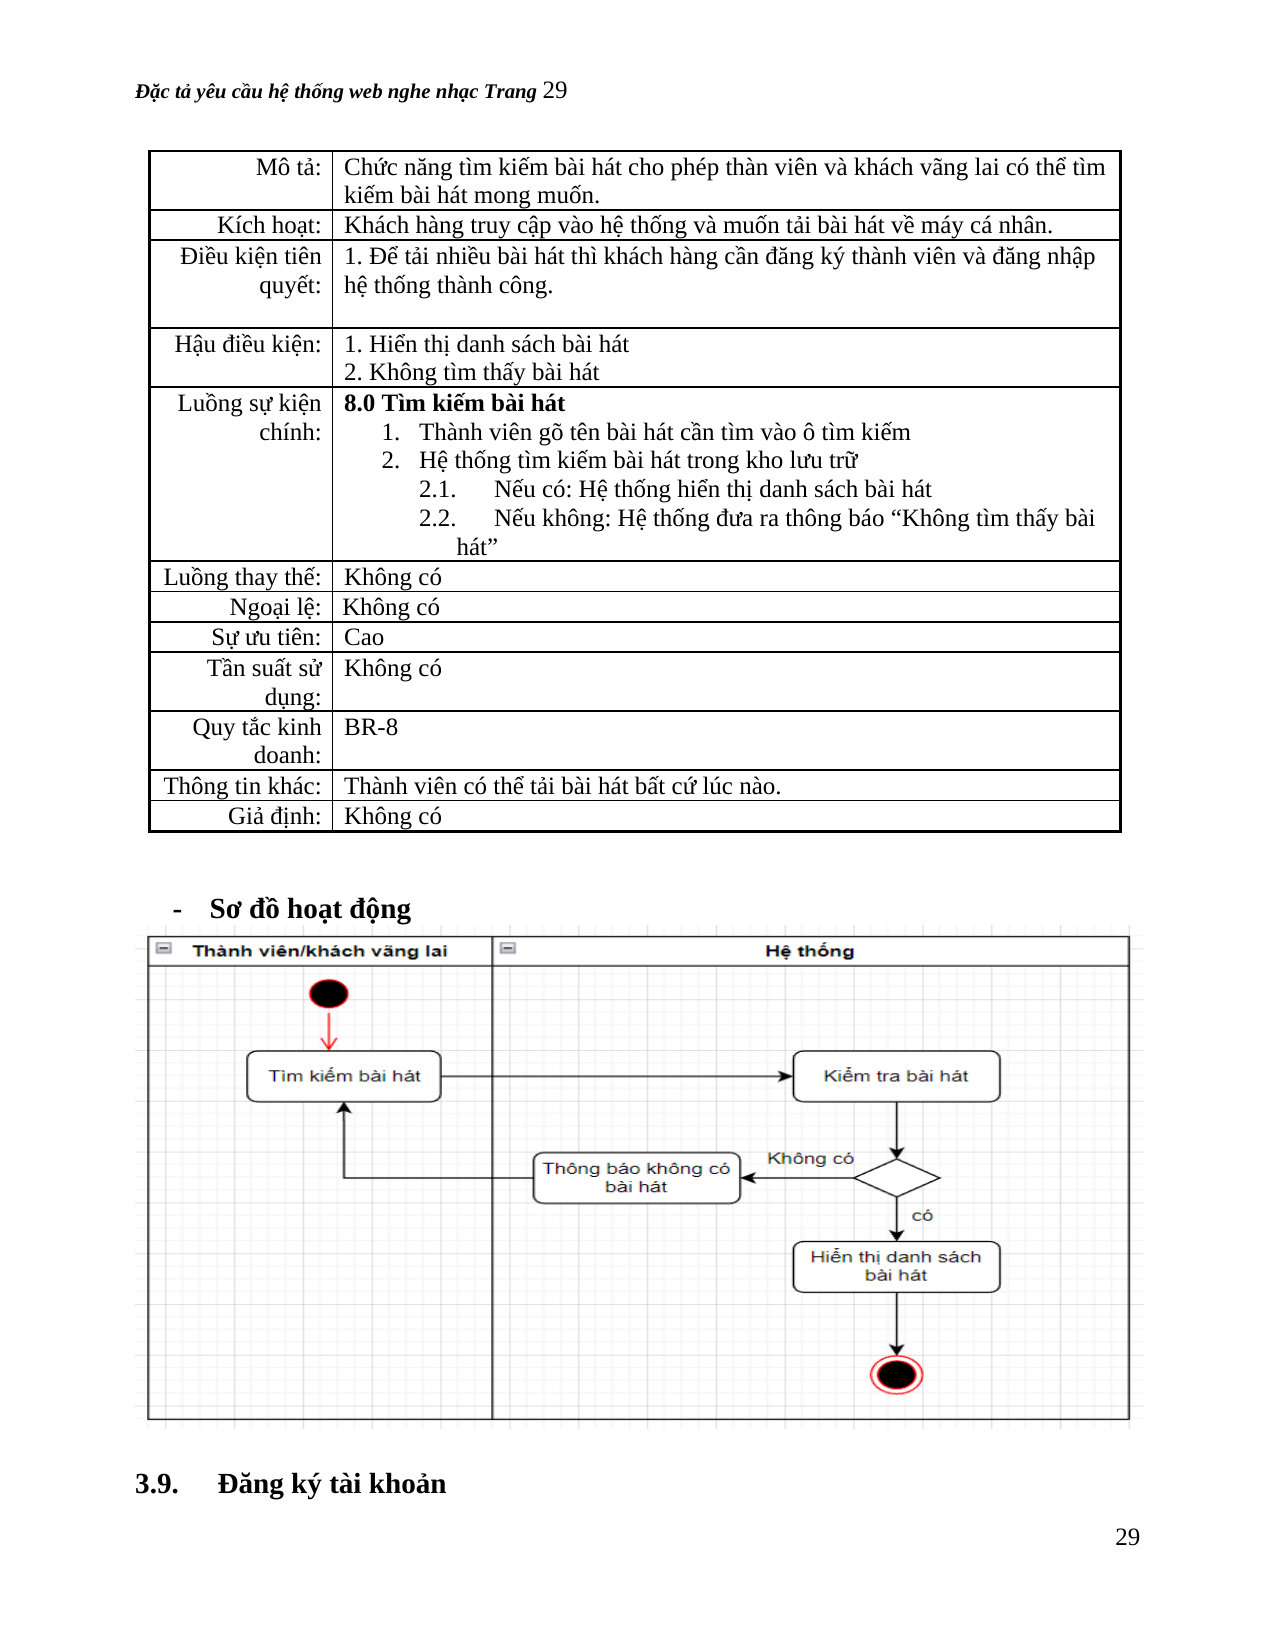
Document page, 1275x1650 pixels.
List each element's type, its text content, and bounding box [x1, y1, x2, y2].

table_cell Khách hàng truy cập vào hệ thống và muốn tải bài hát về máy cá nhân. [333, 211, 1119, 239]
table_cell Luồng thay thế: [151, 562, 332, 591]
table_cell 1. Hiển thị danh sách bài hát 2. Không tìm thấy bài hát [333, 329, 1119, 386]
table_cell Giả định: [151, 801, 332, 830]
table_cell Quy tắc kinh doanh: [151, 712, 332, 769]
table_cell Không có [333, 562, 1119, 591]
table_cell Tần suất sử dụng: [151, 653, 332, 710]
table_cell Chức năng tìm kiếm bài hát cho phép thàn viên và khách vãng lai có thể tìm kiếm bài hát mong muốn. [333, 152, 1119, 209]
table_cell Kích hoạt: [151, 211, 332, 239]
list Đăng ký tài khoản [135, 1466, 1140, 1500]
table_cell 8.0 Tìm kiếm bài hát Thành viên gõ tên bài hát cần tìm vào ô tìm kiếm Hệ thống tìm kiếm bài hát trong kho lưu trữ Nếu có: Hệ thống hiển thị danh sách bài hát Nếu không: Hệ thống đưa ra thông báo “Không tìm thấy bài hát” [333, 388, 1119, 560]
table_cell Không có [333, 653, 1119, 710]
table_cell Thành viên có thể tải bài hát bất cứ lúc nào. [333, 771, 1119, 800]
table_cell Luồng sự kiện chính: [151, 388, 332, 560]
table_cell BR-8 [333, 712, 1119, 769]
table_cell Thông tin khác: [151, 771, 332, 800]
list Sơ đồ hoạt động [172, 892, 1140, 925]
table_cell 1. Để tải nhiều bài hát thì khách hàng cần đăng ký thành viên và đăng nhập hệ thống thành công. [333, 241, 1119, 327]
table_cell Cao [333, 623, 1119, 651]
table_cell Ngoại lệ: [151, 592, 332, 621]
picture [135, 925, 1144, 1429]
table_cell Không có [333, 801, 1119, 830]
table_cell Mô tả: [151, 152, 332, 209]
table_cell Hậu điều kiện: [151, 329, 332, 386]
table_cell Điều kiện tiên quyết: [151, 241, 332, 327]
table_cell Không có [333, 592, 1119, 621]
table_cell Sự ưu tiên: [151, 623, 332, 651]
